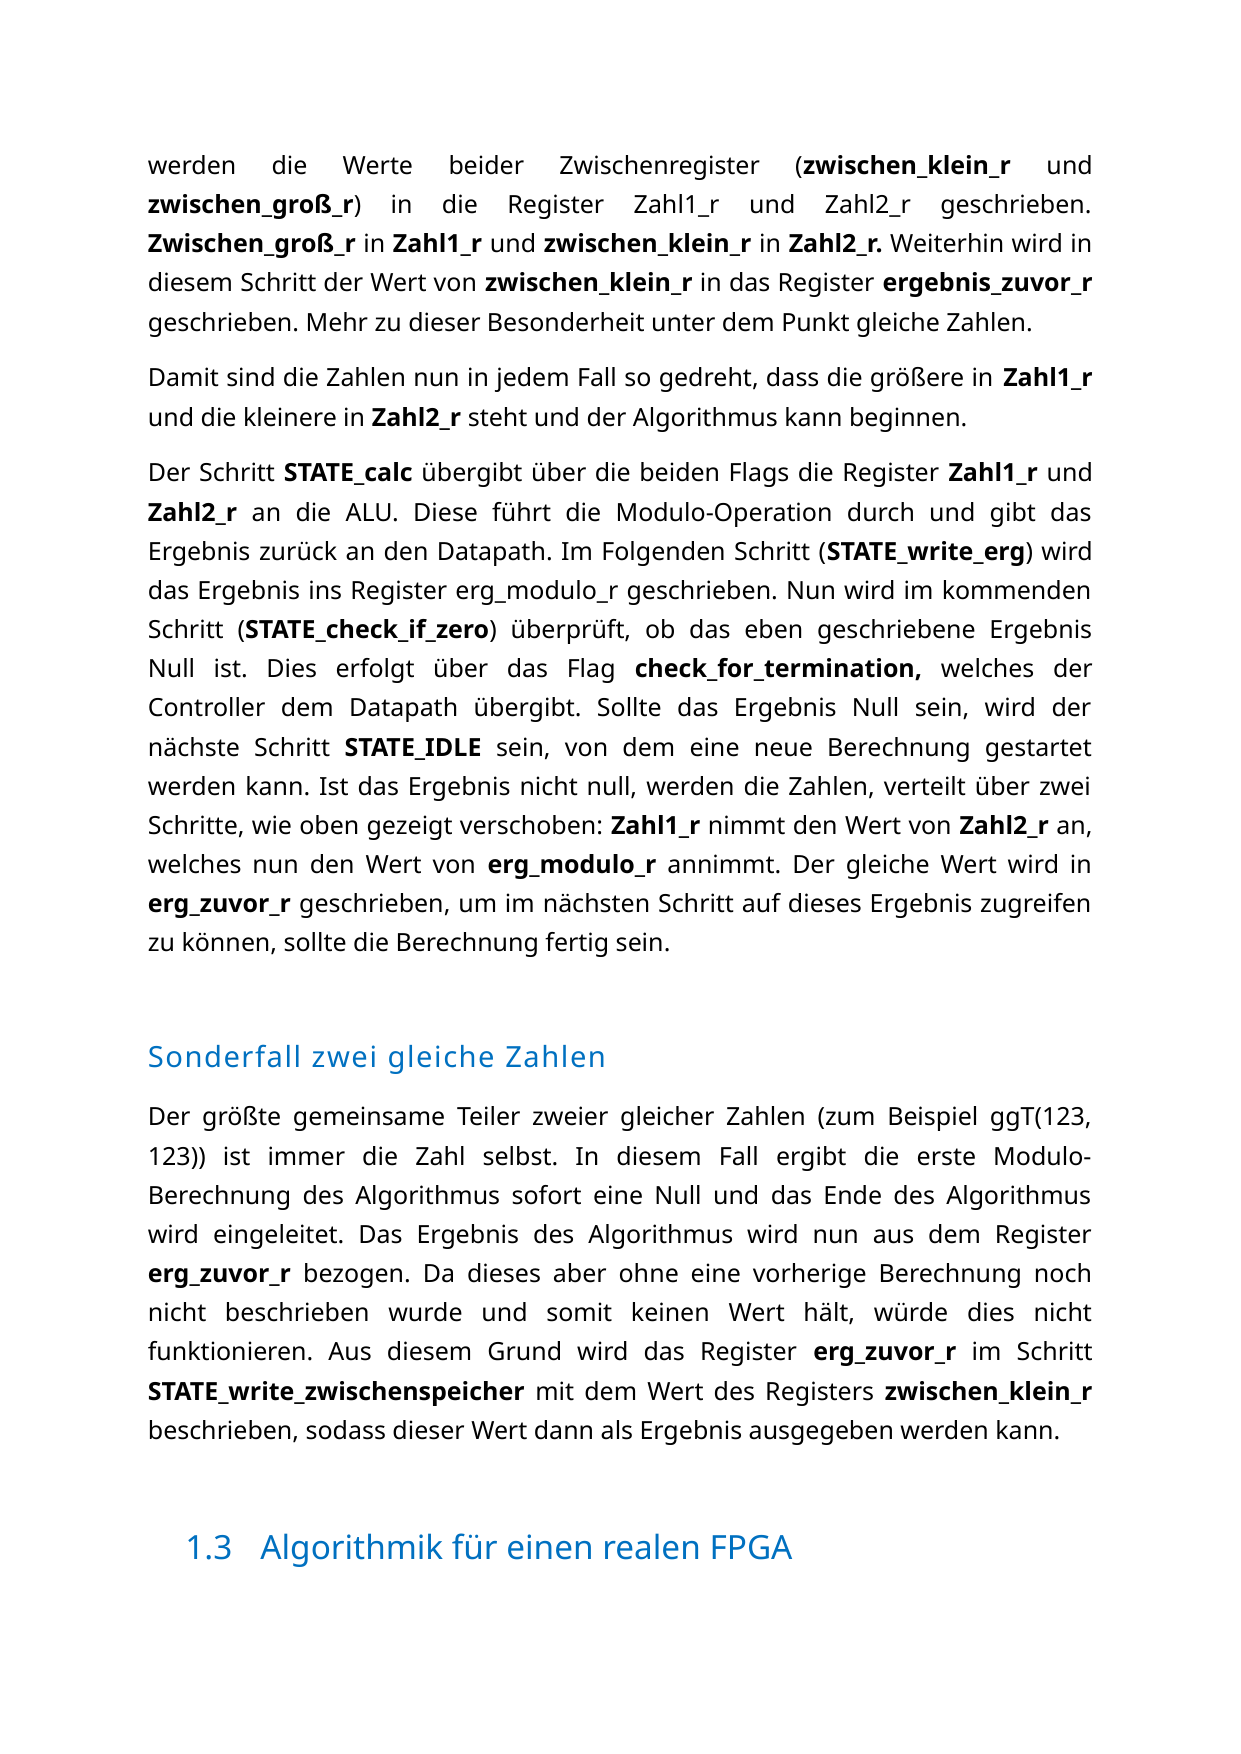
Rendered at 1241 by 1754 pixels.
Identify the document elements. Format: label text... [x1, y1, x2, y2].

text Der Schritt STATE_calc übergibt über die beiden Flags die Register Zahl1_r und Zahl2_r an die ALU. Diese führt die Modulo-Operation durch und gibt das Ergebnis zurück an den Datapath. Im Folgenden Schritt (STATE_write_erg) wird das Ergebnis ins Register erg_modulo_r geschrieben. Nun wird im kommenden Schritt (STATE_check_if_zero) überprüft, ob das eben geschriebene Ergebnis Null ist. Dies erfolgt über das Flag check_for_termination, welches der Controller dem Datapath übergibt. Sollte das Ergebnis Null sein, wird der nächste Schritt STATE_IDLE sein, von dem eine neue Berechnung gestartet werden kann. Ist das Ergebnis nicht null, werden die Zahlen, verteilt über zwei Schritte, wie oben gezeigt verschoben: Zahl1_r nimmt den Wert von Zahl2_r an, welches nun den Wert von erg_modulo_r annimmt. Der gleiche Wert wird in erg_zuvor_r geschrieben, um im nächsten Schritt auf dieses Ergebnis zugreifen zu können, sollte die Berechnung fertig sein. [148, 455, 1093, 959]
text Damit sind die Zahlen nun in jedem Fall so gedreht, dass die größere in Zahl1_r und die kleinere in Zahl2_r steht und der Algorithmus kann beginnen. [148, 360, 1093, 433]
subtitle Sonderfall zwei gleiche Zahlen [148, 1037, 1093, 1076]
subtitle Algorithmik für einen realen FPGA [185, 1524, 1093, 1569]
